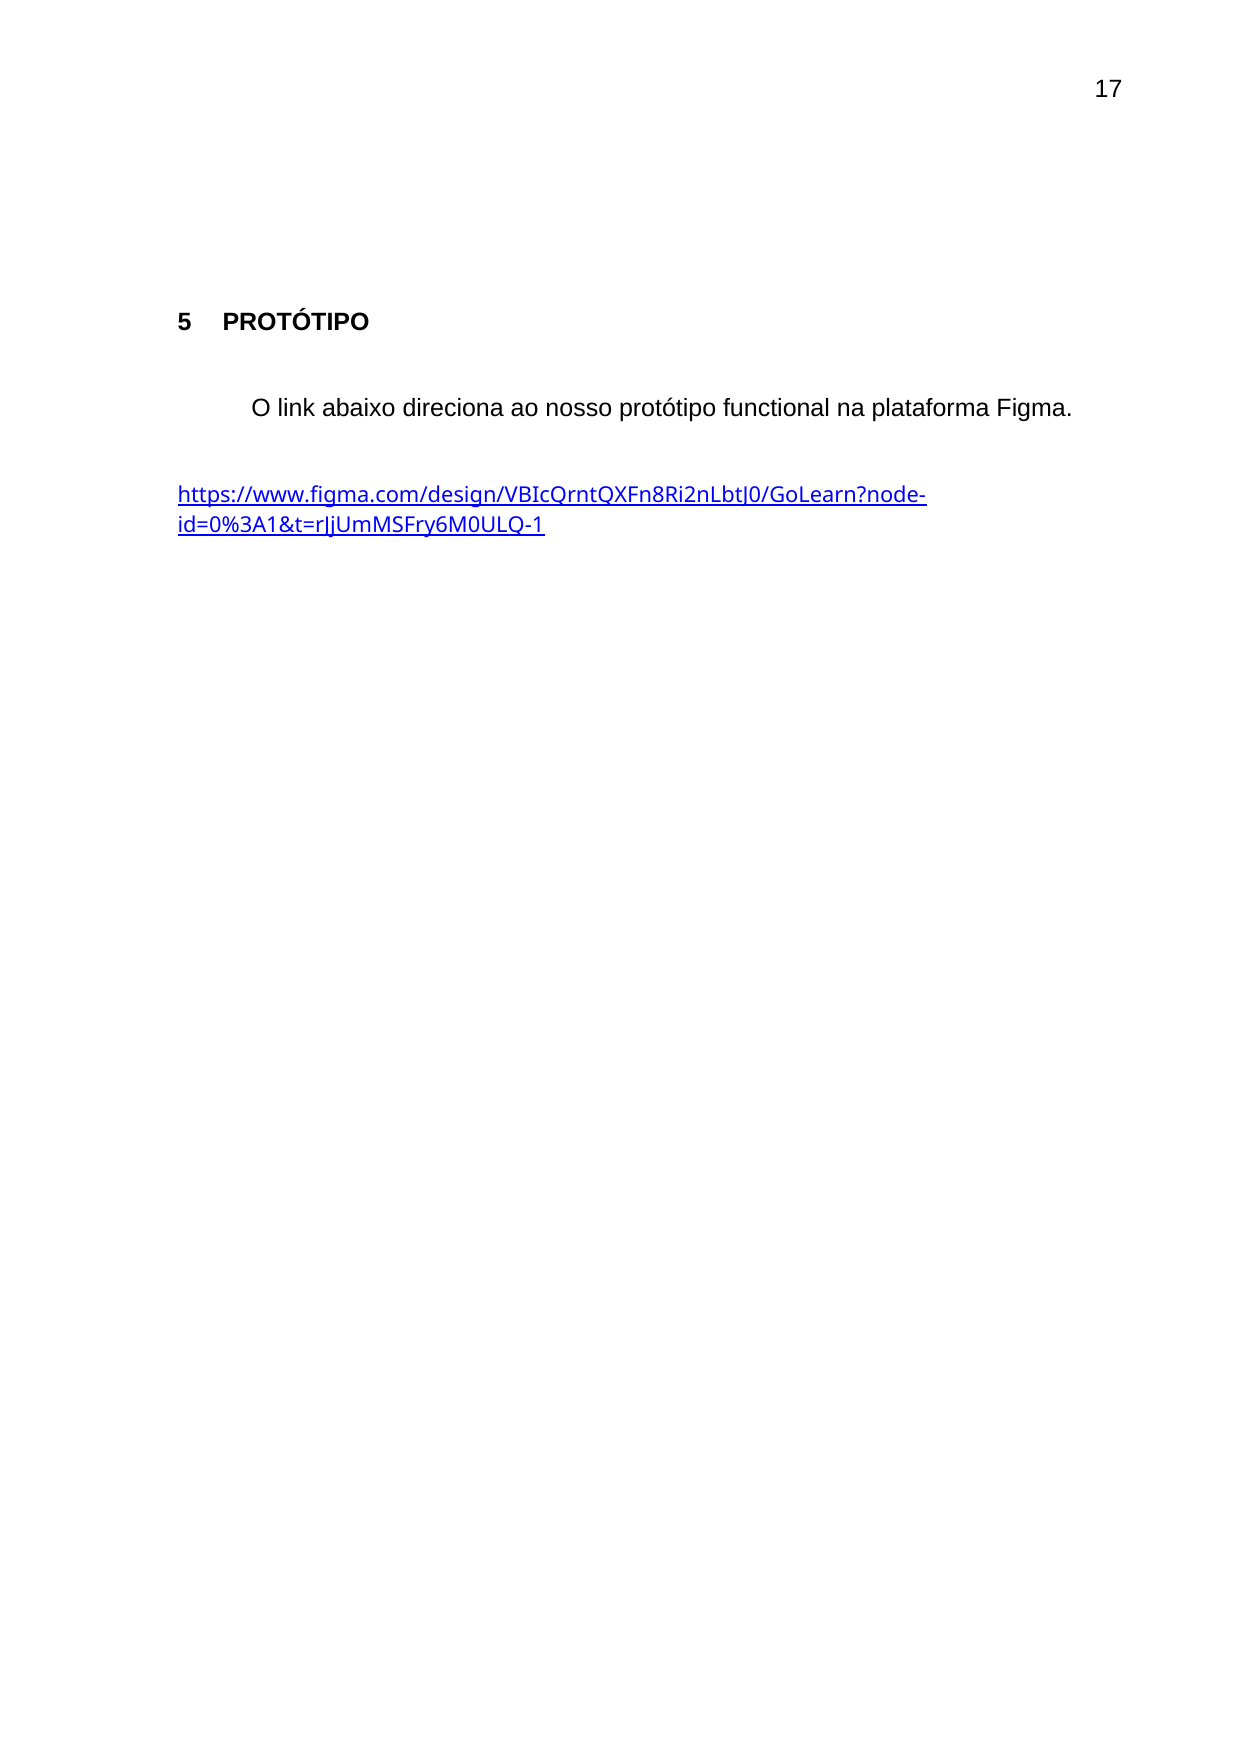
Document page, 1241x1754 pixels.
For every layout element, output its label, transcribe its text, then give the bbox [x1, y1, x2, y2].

text O link abaixo direciona ao nosso protótipo functional na plataforma Figma. [177, 393, 1122, 422]
text https://www.figma.com/design/VBIcQrntQXFn8Ri2nLbtJ0/GoLearn?node-id=0%3A1&t=rJjUmMSFry6M0ULQ-1 [177, 479, 1122, 539]
subtitle PROTÓTIPO [177, 307, 1122, 335]
